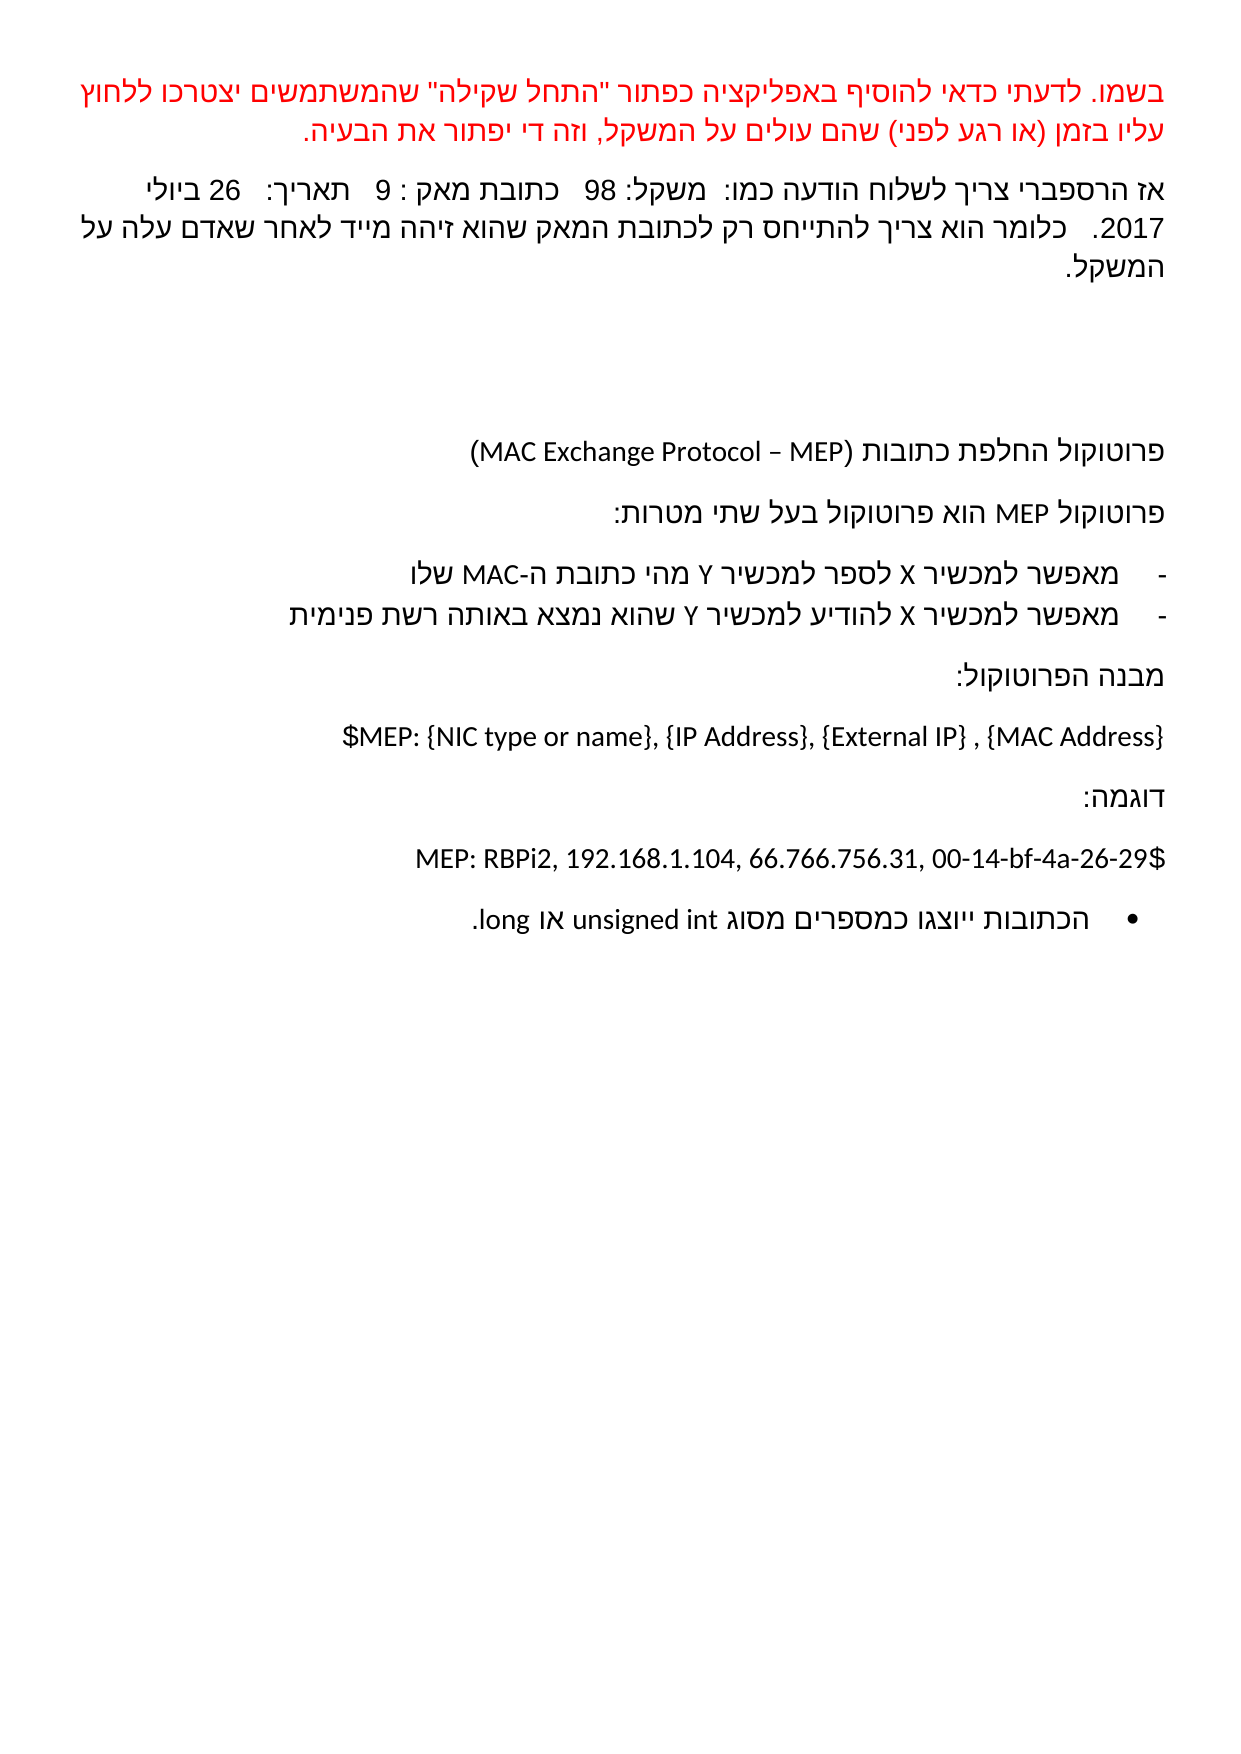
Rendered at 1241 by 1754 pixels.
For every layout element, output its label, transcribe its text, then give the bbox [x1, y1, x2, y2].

list הכתובות ייוצגו כמספרים מסוג unsigned int או long. [75, 901, 1128, 937]
text דוגמה: [75, 780, 1165, 814]
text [75, 75, 1165, 147]
list מאפשר למכשיר X לספר למכשיר Y מהי כתובת ה-MAC שלו [75, 556, 1157, 592]
text אז הרספברי צריך לשלוח הודעה כמו: משקל: 98 כתובת מאק : 9 תאריך: 26 ביולי 2017. כלומר הוא צריך להתייחס רק לכתובת המאק שהוא זיהה מייד לאחר שאדם עלה על המשקל. [75, 173, 1165, 283]
text MEP: {NIC type or name}, {IP Address}, {External IP} , {MAC Address}$ [75, 718, 1165, 754]
text פרוטוקול החלפת כתובות (MAC Exchange Protocol – MEP) [75, 433, 1165, 468]
text $MEP: RBPi2, 192.168.1.104, 66.766.756.31, 00-14-bf-4a-26-29 [75, 840, 1165, 875]
text מבנה הפרוטוקול: [75, 659, 1165, 693]
list מאפשר למכשיר X להודיע למכשיר Y שהוא נמצא באותה רשת פנימית [75, 597, 1157, 633]
text פרוטוקול MEP הוא פרוטוקול בעל שתי מטרות: [75, 495, 1165, 530]
